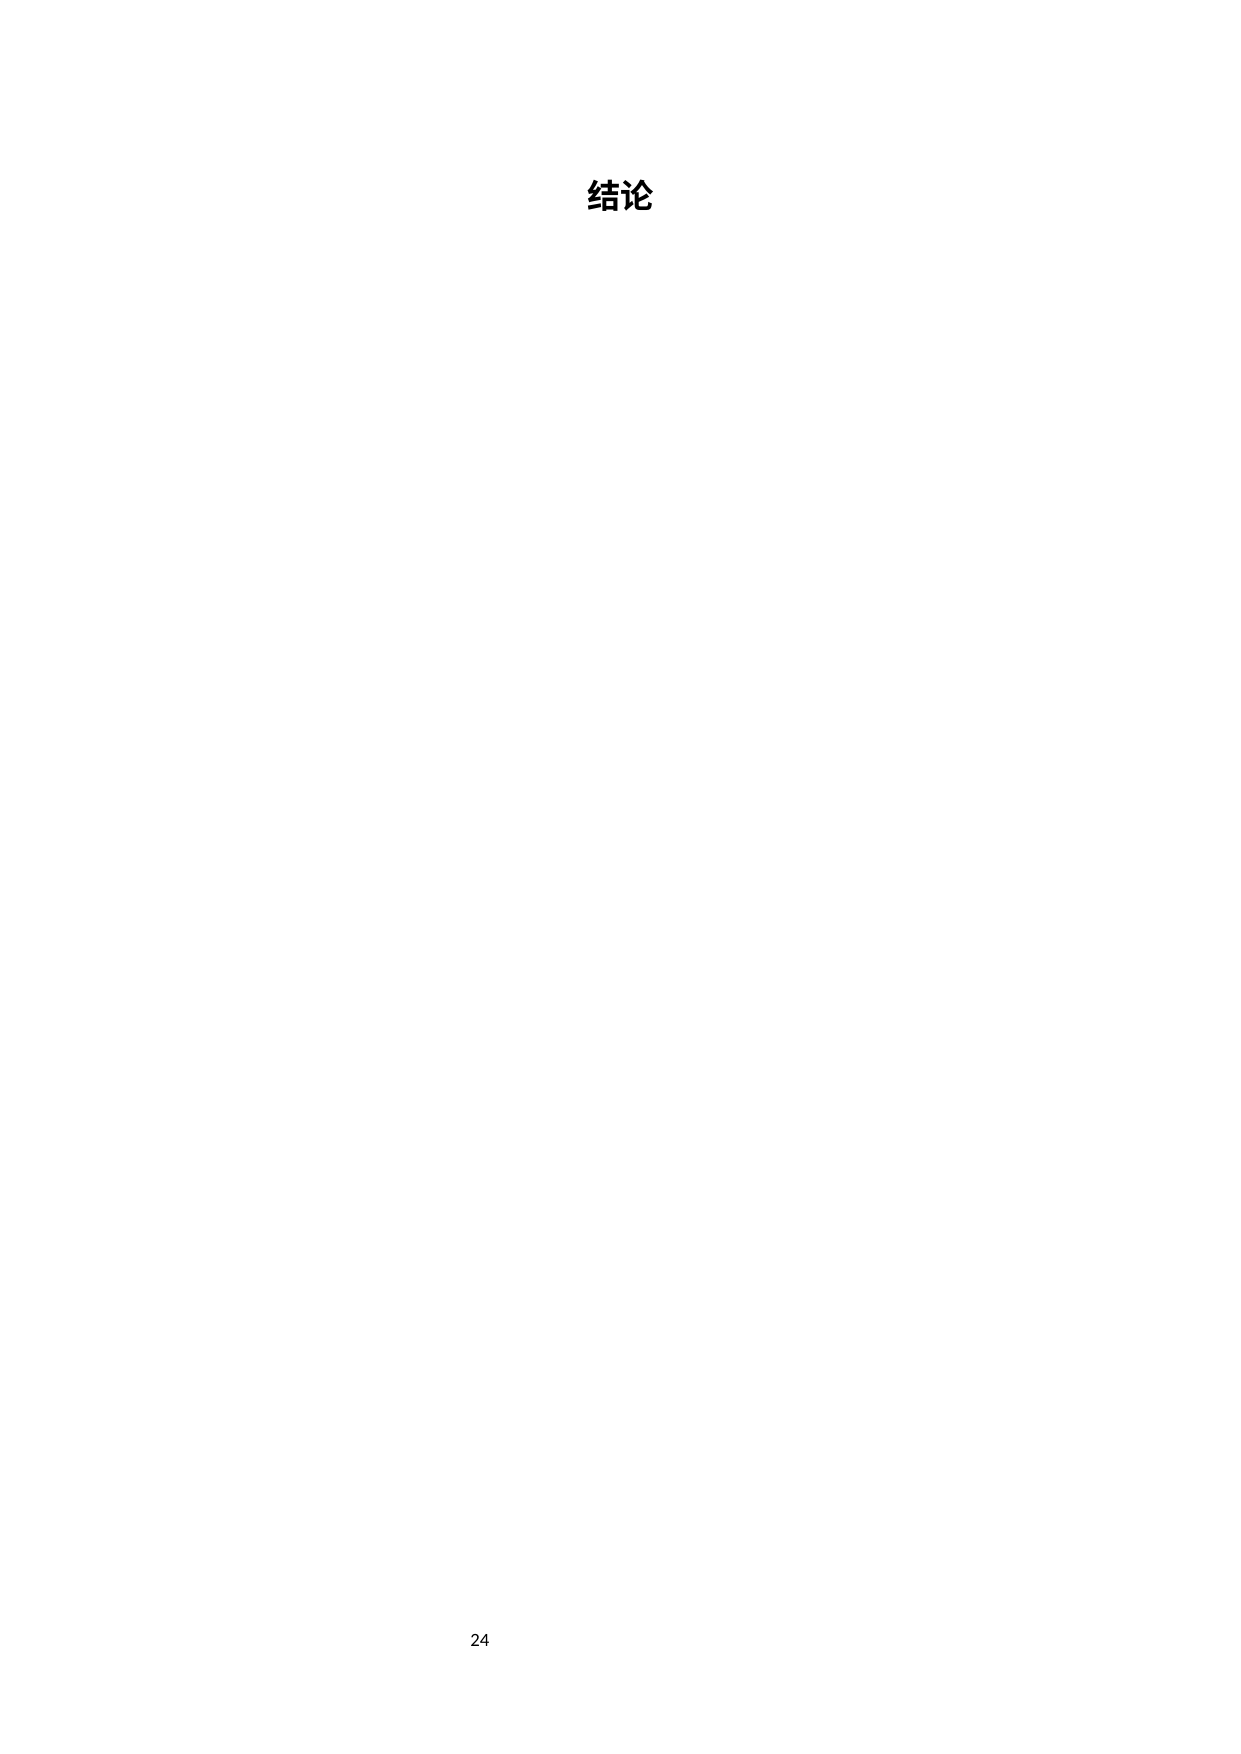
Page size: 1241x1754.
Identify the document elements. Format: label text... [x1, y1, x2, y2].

text 结论 [187, 162, 1053, 227]
